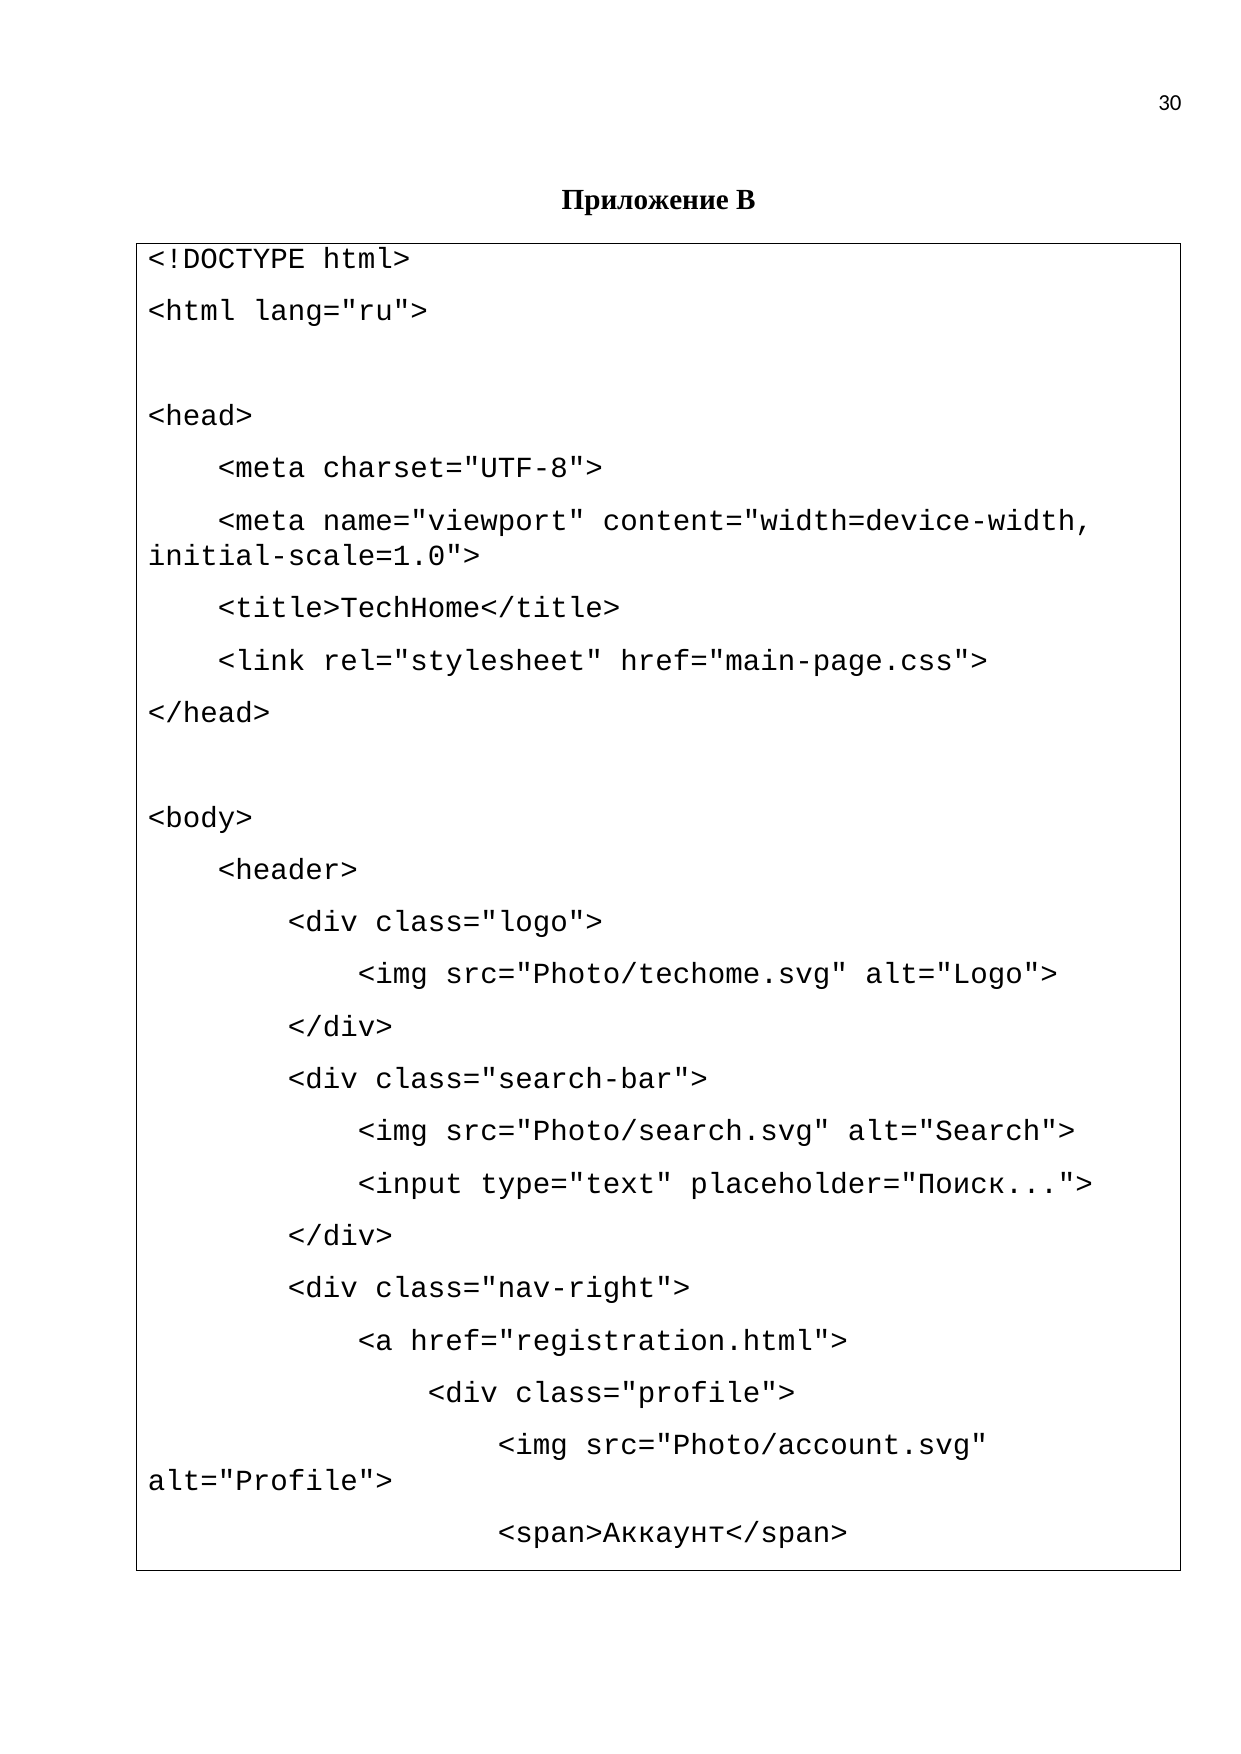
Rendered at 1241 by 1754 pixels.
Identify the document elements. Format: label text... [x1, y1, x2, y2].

subtitle Приложение В [136, 182, 1181, 216]
